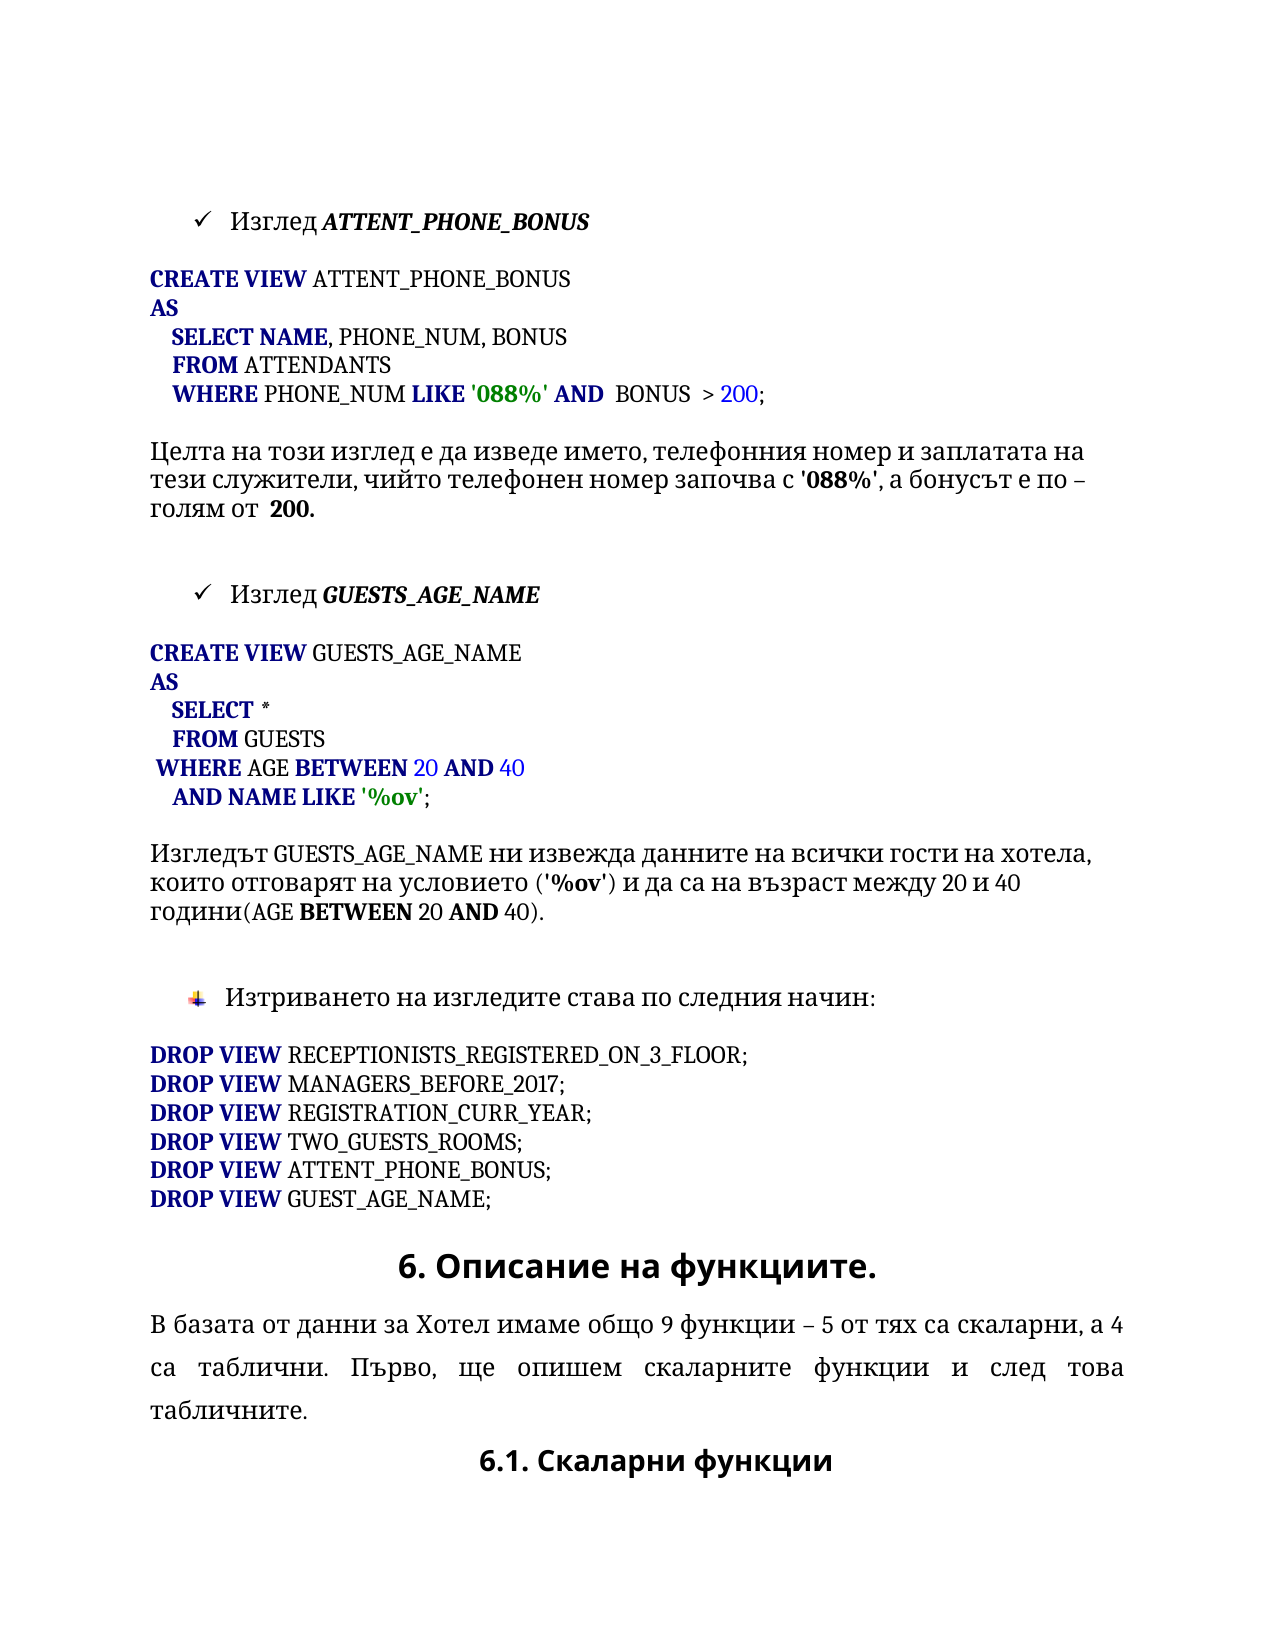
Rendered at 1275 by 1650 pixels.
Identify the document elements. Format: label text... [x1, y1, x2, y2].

text DROP VIEW REGISTRATION_CURR_YEAR; [150, 1099, 1125, 1127]
list Изтриването на изгледите става по следния начин: [187, 984, 1125, 1012]
text DROP VIEW MANAGERS_BEFORE_2017; [150, 1070, 1125, 1099]
text DROP VIEW TWO_GUESTS_ROOMS; [150, 1127, 1125, 1156]
text Изгледът GUESTS_AGE_NAME ни извежда данните на всички гости на хотела, които отговарят на условието ('%ov') и да са на възраст между 20 и 40 години(AGE BETWEEN 20 AND 40). [150, 840, 1125, 926]
text CREATE VIEW GUESTS_AGE_NAME AS SELECT * FROM GUESTS [150, 639, 1125, 754]
text WHERE AGE BETWEEN 20 AND 40 AND NAME LIKE '%ov'; [150, 754, 1125, 811]
text 6.1. Скаларни функции [187, 1440, 1125, 1480]
text 6. Описание на функциите. [150, 1242, 1125, 1288]
text DROP VIEW RECEPTIONISTS_REGISTERED_ON_3_FLOOR; [150, 1041, 1125, 1070]
list Изглед ATTENT_PHONE_BONUS [192, 207, 1125, 236]
list Изглед GUESTS_AGE_NAME [192, 581, 1125, 610]
text CREATE VIEW ATTENT_PHONE_BONUS AS SELECT NAME, PHONE_NUM, BONUS FROM ATTENDANTS WHERE PHONE_NUM LIKE '088%' AND BONUS > 200; [150, 236, 1125, 409]
text DROP VIEW GUEST_AGE_NAME; [150, 1185, 1125, 1214]
picture [188, 989, 206, 1007]
text Целта на този изглед е да изведе името, телефонния номер и заплатата на тези служители, чийто телефонен номер започва с '088%', а бонусът е по – голям от 200. [150, 437, 1125, 524]
text В базата от данни за Хотел имаме общо 9 функции – 5 от тях са скаларни, а 4 са таблични. Първо, ще опишем скаларните функции и след това табличните. [150, 1311, 1125, 1426]
text DROP VIEW ATTENT_PHONE_BONUS; [150, 1156, 1125, 1185]
